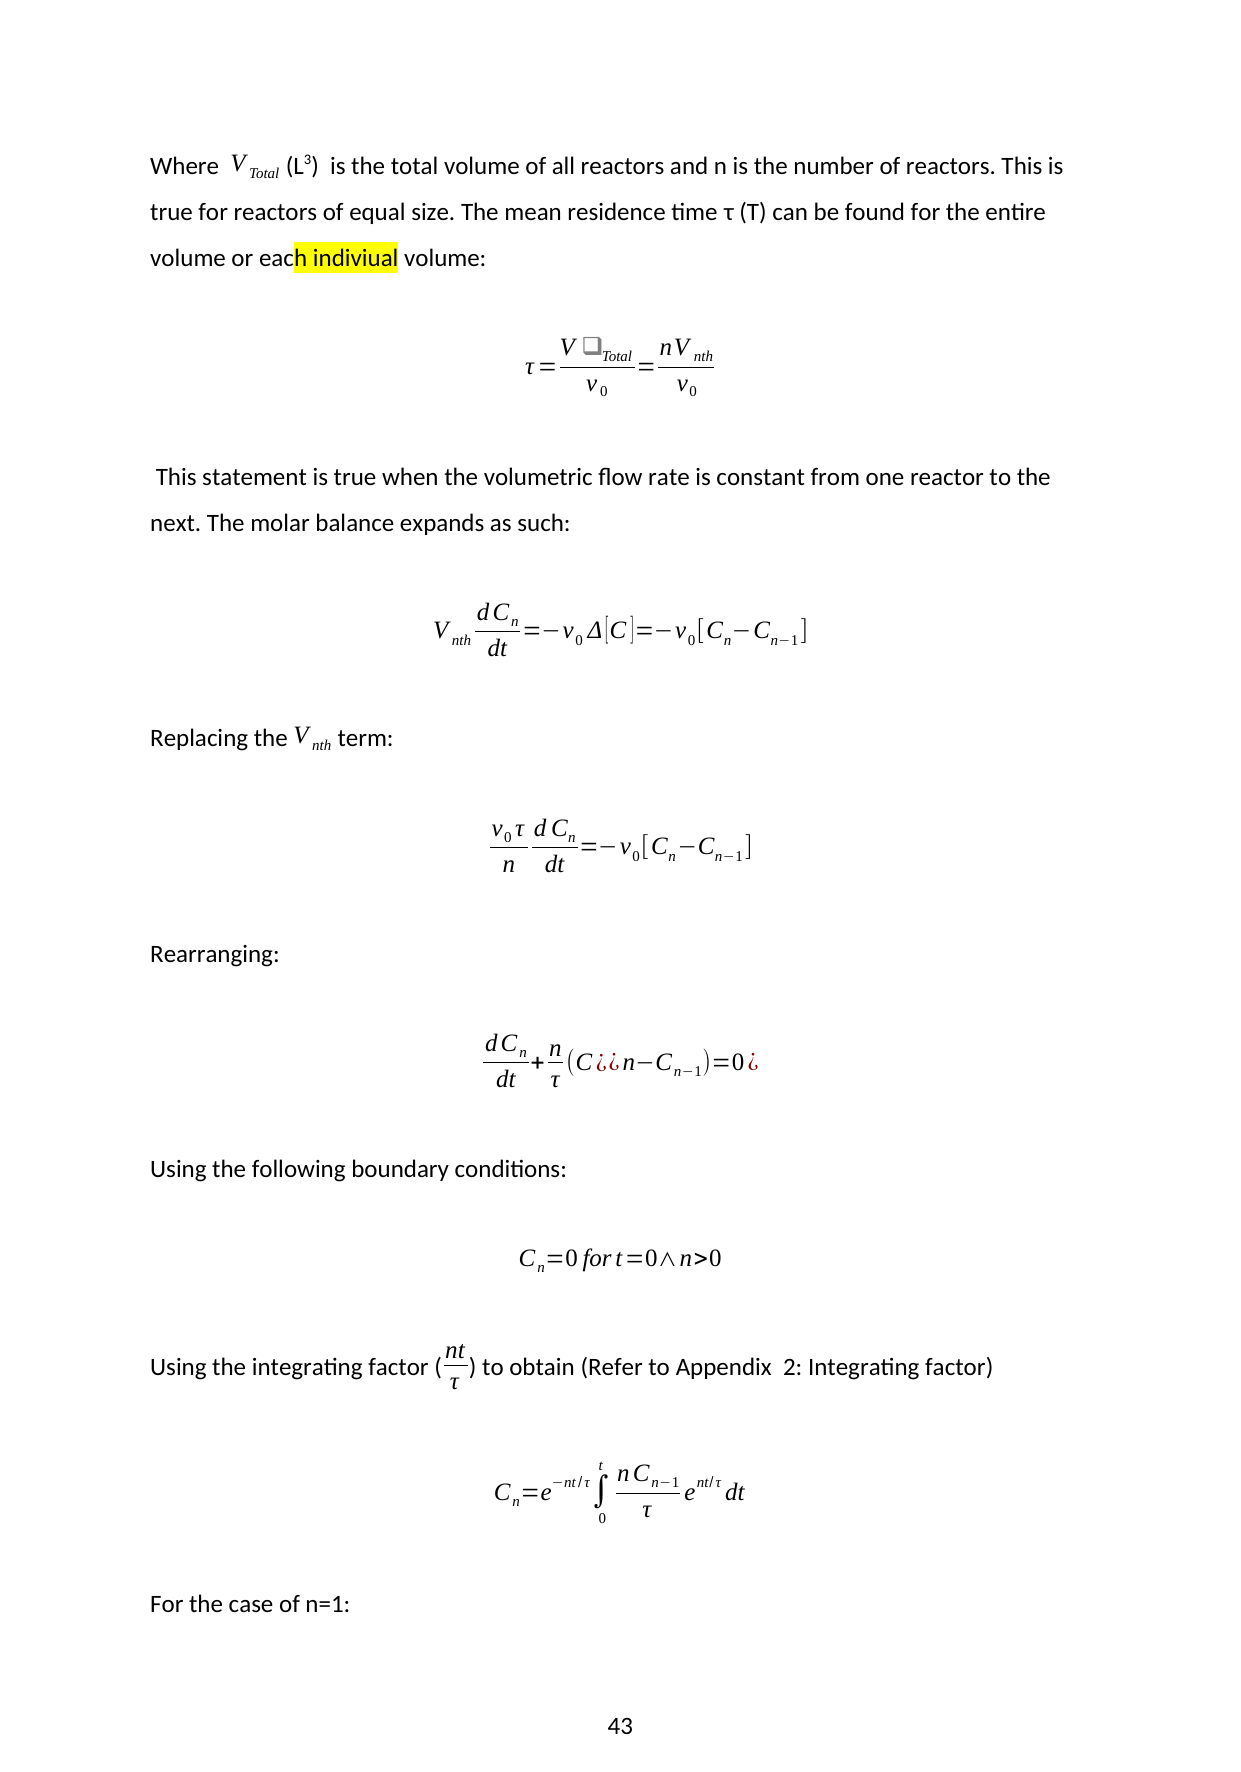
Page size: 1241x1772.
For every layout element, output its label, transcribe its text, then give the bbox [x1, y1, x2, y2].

text Where (L3) is the total volume of all reactors and n is the number of reactors. This is true for reactors of equal size. The mean residence time τ (T) can be found for the entire volume or each indiviual volume: [150, 150, 1090, 273]
text Using the following boundary conditions: [150, 1153, 1090, 1183]
text This statement is true when the volumetric flow rate is constant from one reactor to the next. The molar balance expands as such: [150, 461, 1090, 537]
text Rearranging: [150, 938, 1090, 968]
text Replacing the term: [150, 722, 1090, 753]
text Using the integrating factor () to obtain (Refer to Appendix 2: Integrating factor) [150, 1337, 1090, 1396]
text For the case of n=1: [150, 1588, 1090, 1619]
